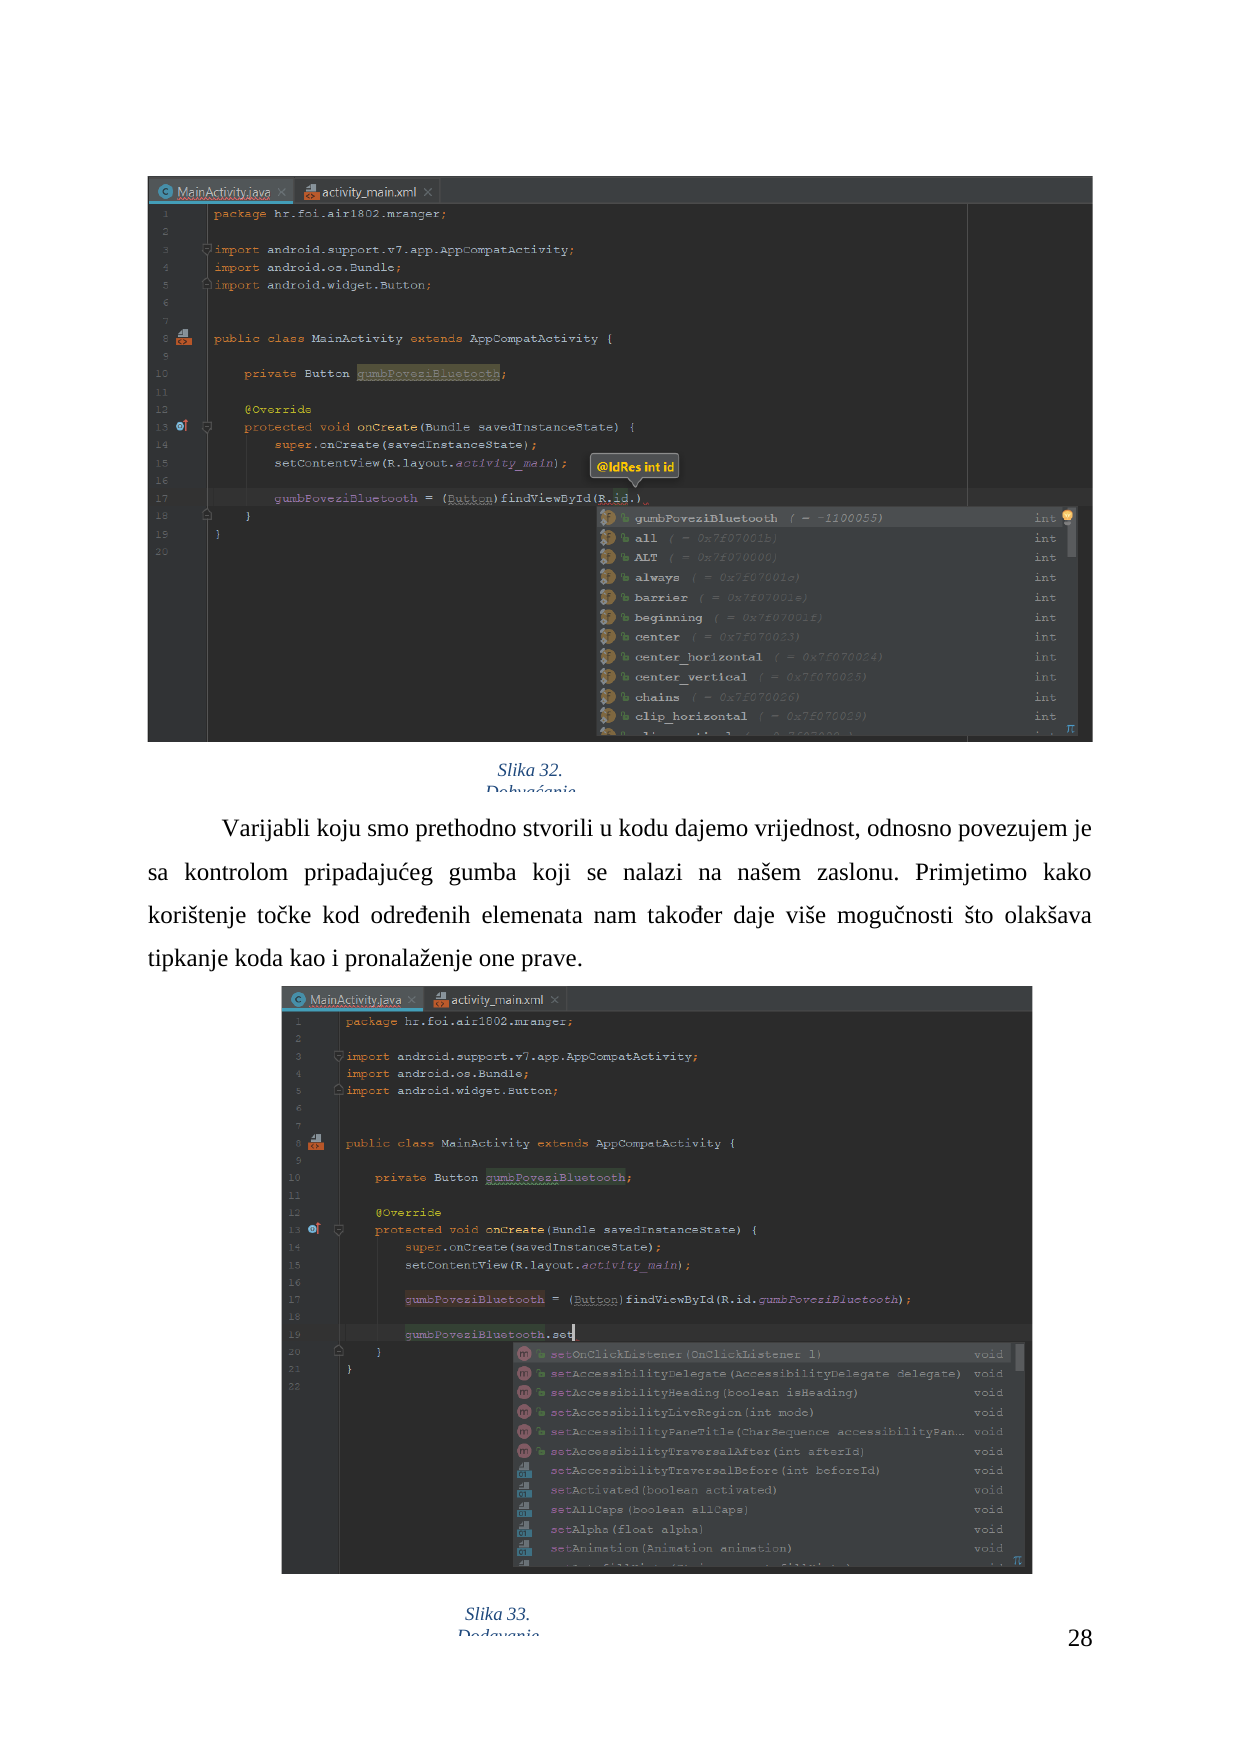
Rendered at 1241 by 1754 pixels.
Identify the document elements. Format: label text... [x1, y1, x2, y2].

text Varijabli koju smo prethodno stvorili u kodu dajemo vrijednost, odnosno povezujem je sa kontrolom pripadajućeg gumba koji se nalazi na našem zaslonu. Primjetimo kako korištenje točke kod određenih elemenata nam također daje više mogučnosti što olakšava tipkanje koda kao i pronalaženje one prave. [148, 742, 1093, 972]
picture [147, 176, 1093, 742]
picture [281, 986, 1033, 1574]
